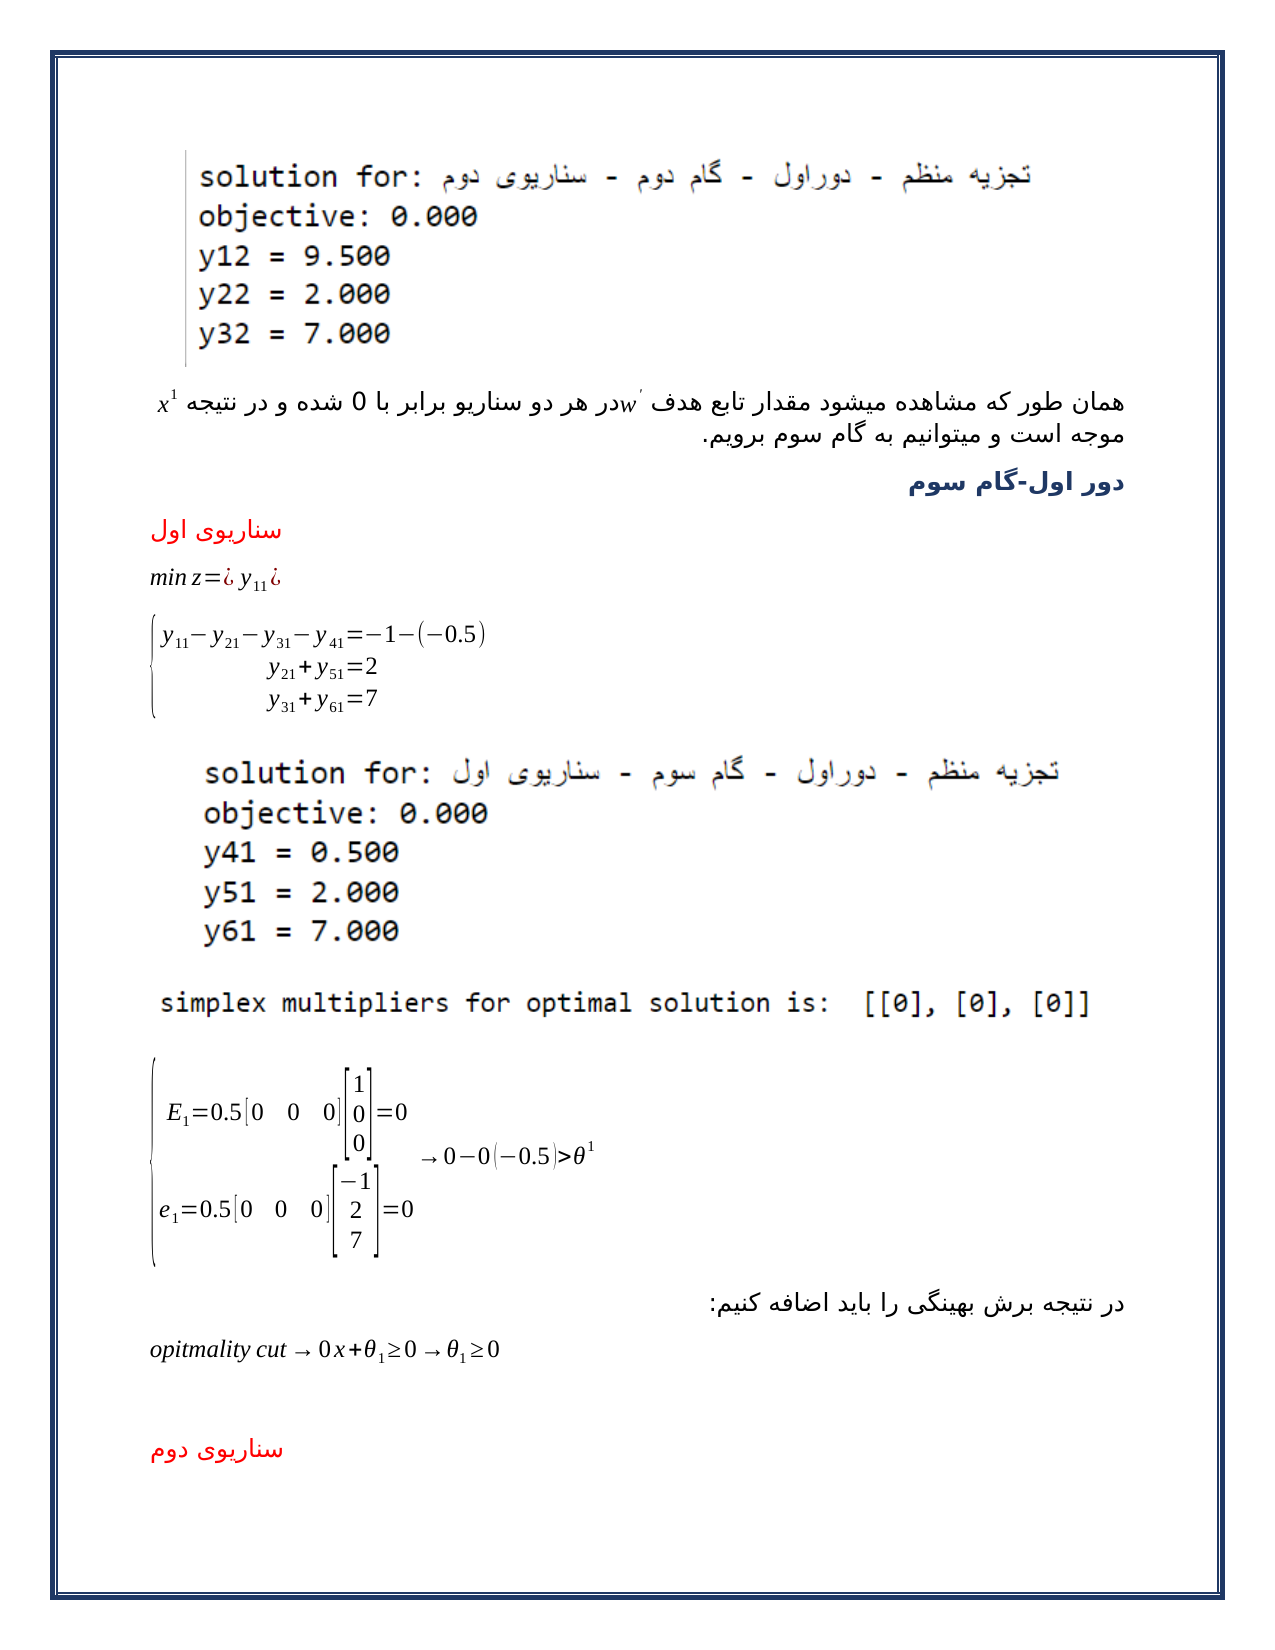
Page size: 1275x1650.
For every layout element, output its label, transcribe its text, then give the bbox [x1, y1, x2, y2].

picture [150, 986, 1125, 1038]
picture [185, 150, 1090, 367]
text دور اول-گام سوم [150, 467, 1125, 496]
picture [178, 739, 1097, 968]
text در نتیجه برش بهینگی را باید اضافه کنیم: [150, 1288, 1125, 1317]
text همان طور که مشاهده میشود مقدار تابع هدف در هر دو سناریو برابر با 0 شده و در نتیجه موجه است و میتوانیم به گام سوم برویم. [150, 386, 1125, 448]
text سناریوی دوم [150, 1434, 1125, 1463]
text سناریوی اول [150, 515, 1125, 544]
